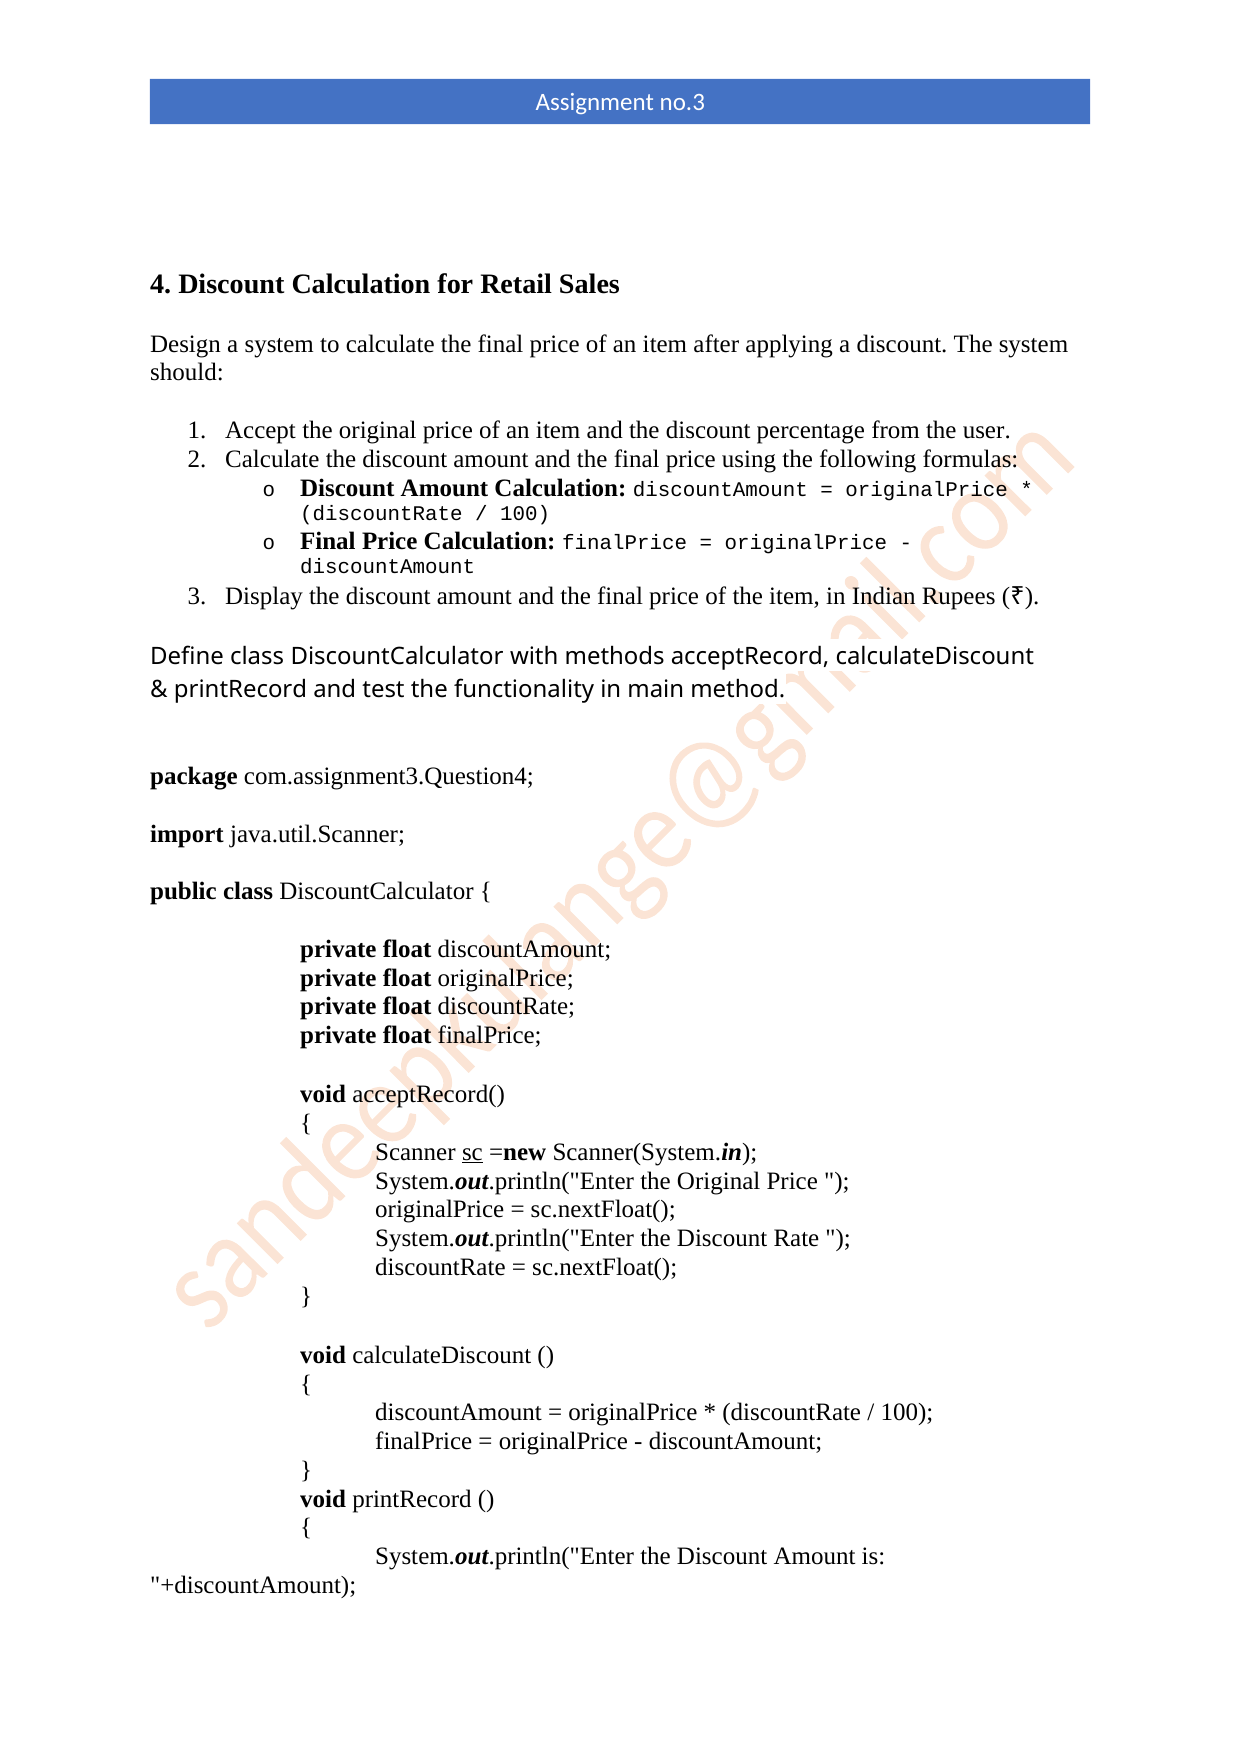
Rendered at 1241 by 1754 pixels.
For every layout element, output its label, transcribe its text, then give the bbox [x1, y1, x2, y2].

text System.out.println("Enter the Discount Amount is: "+discountAmount); [150, 1541, 1090, 1599]
text private float originalPrice; [150, 963, 1090, 991]
text private float discountRate; [150, 991, 1090, 1020]
text Scanner sc =new Scanner(System.in); [150, 1137, 1090, 1166]
text private float finalPrice; [150, 1020, 1090, 1049]
text import java.util.Scanner; [150, 819, 1090, 848]
text void acceptRecord() [150, 1079, 1090, 1108]
text { [150, 1369, 1090, 1397]
text { [150, 1108, 1090, 1137]
list Final Price Calculation: finalPrice = originalPrice - discountAmount [262, 526, 1090, 579]
text 4. Discount Calculation for Retail Sales [150, 267, 1090, 299]
text System.out.println("Enter the Discount Rate "); [150, 1223, 1090, 1252]
text void printRecord () [150, 1484, 1090, 1512]
text Design a system to calculate the final price of an item after applying a discount. The system should: [150, 329, 1090, 386]
list Calculate the discount amount and the final price using the following formulas: [187, 444, 1090, 473]
text originalPrice = sc.nextFloat(); [150, 1194, 1090, 1223]
text { [150, 1512, 1090, 1541]
text } [150, 1281, 1090, 1309]
text discountRate = sc.nextFloat(); [150, 1252, 1090, 1281]
text private float discountAmount; [150, 934, 1090, 963]
text discountAmount = originalPrice * (discountRate / 100); [150, 1397, 1090, 1426]
text void calculateDiscount () [150, 1340, 1090, 1369]
text finalPrice = originalPrice - discountAmount; [150, 1426, 1090, 1455]
list Display the discount amount and the final price of the item, in Indian Rupees (₹). [187, 579, 1090, 609]
text System.out.println("Enter the Original Price "); [150, 1166, 1090, 1194]
list Accept the original price of an item and the discount percentage from the user. [187, 415, 1090, 444]
list Discount Amount Calculation: discountAmount = originalPrice * (discountRate / 100) [262, 473, 1090, 526]
text } [150, 1455, 1090, 1484]
text Define class DiscountCalculator with methods acceptRecord, calculateDiscount & printRecord and test the functionality in main method. [786, 639, 1090, 704]
text public class DiscountCalculator { [150, 876, 1090, 905]
text package com.assignment3.Question4; [150, 761, 1090, 790]
